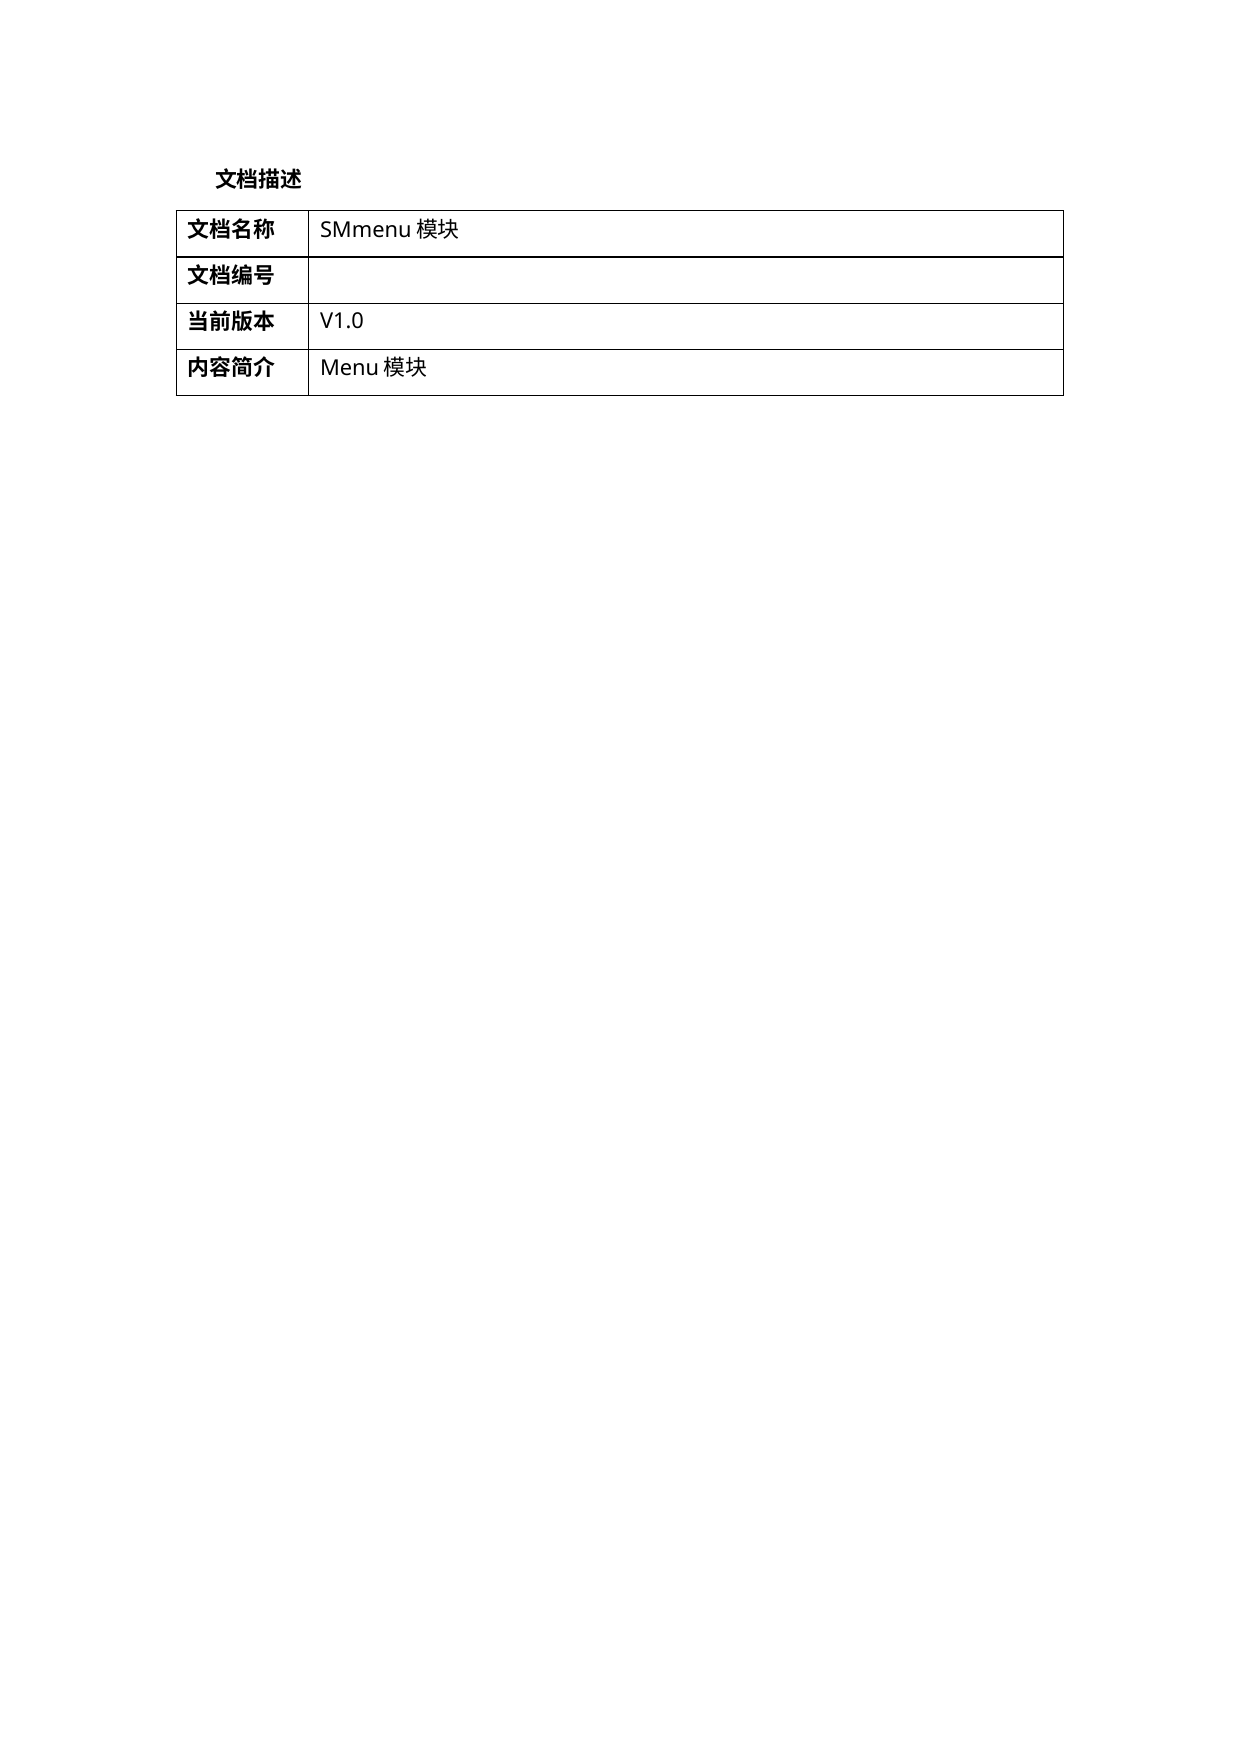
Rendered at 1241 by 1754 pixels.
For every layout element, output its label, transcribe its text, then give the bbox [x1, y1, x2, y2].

table_header 文档名称 [177, 211, 308, 256]
table_cell 文档编号 [177, 258, 308, 302]
table_cell Menu模块 [309, 350, 1063, 394]
table_cell [309, 258, 1063, 302]
table_cell 内容简介 [177, 350, 308, 394]
text 文档描述 [187, 162, 1053, 194]
table_cell V1.0 [309, 304, 1063, 348]
table_cell 当前版本 [177, 304, 308, 348]
table_header SMmenu模块 [309, 211, 1063, 256]
